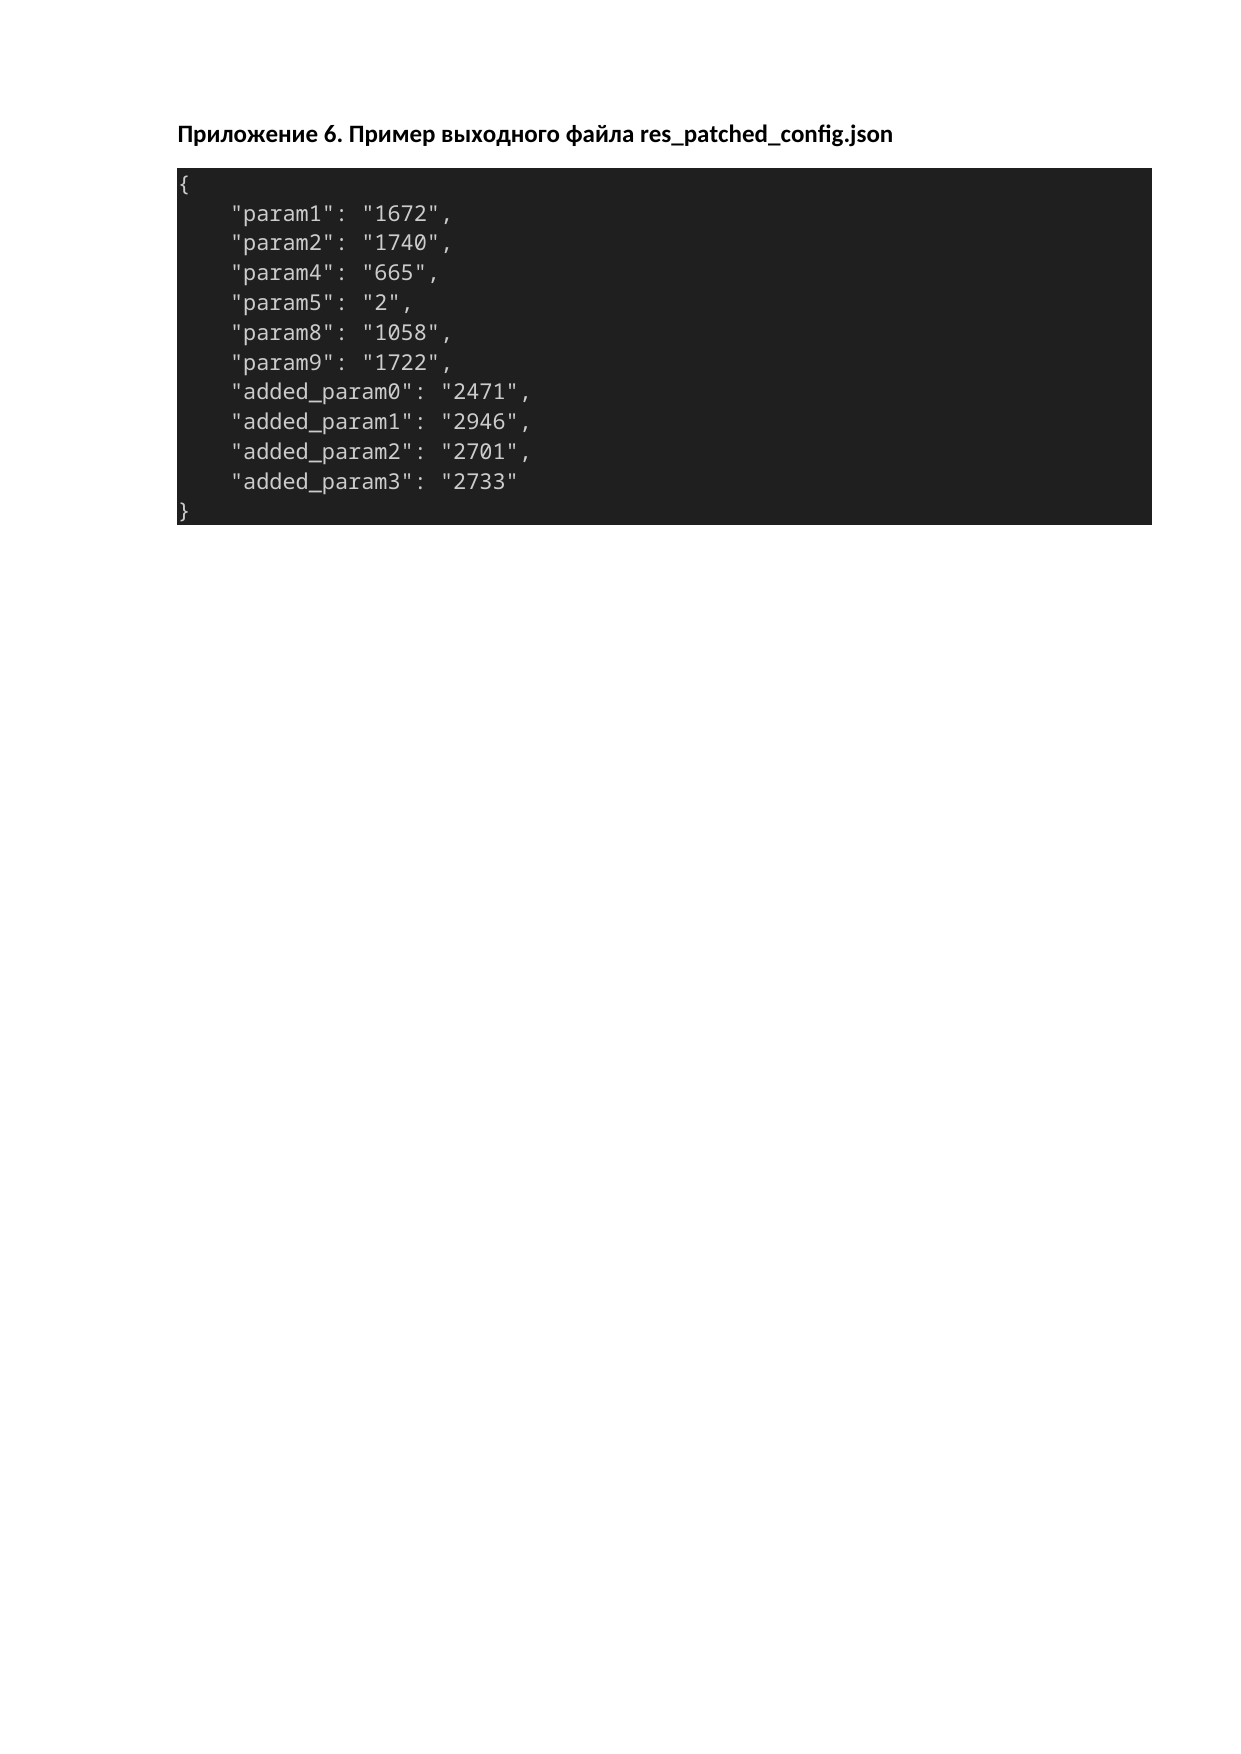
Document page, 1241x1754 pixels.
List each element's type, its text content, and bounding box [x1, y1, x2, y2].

text "param4": "665", [177, 257, 1152, 287]
text } [177, 495, 1152, 525]
text { [177, 168, 1152, 197]
text "param2": "1740", [177, 227, 1152, 257]
text "param8": "1058", [177, 317, 1152, 346]
text "param9": "1722", [177, 346, 1152, 376]
text Приложение 6. Пример выходного файла res_patched_config.json [177, 118, 1152, 149]
text "param1": "1672", [177, 197, 1152, 227]
text "param5": "2", [177, 287, 1152, 317]
text "added_param3": "2733" [177, 466, 1152, 495]
text "added_param2": "2701", [177, 436, 1152, 466]
text "added_param1": "2946", [177, 406, 1152, 436]
text "added_param0": "2471", [177, 376, 1152, 406]
